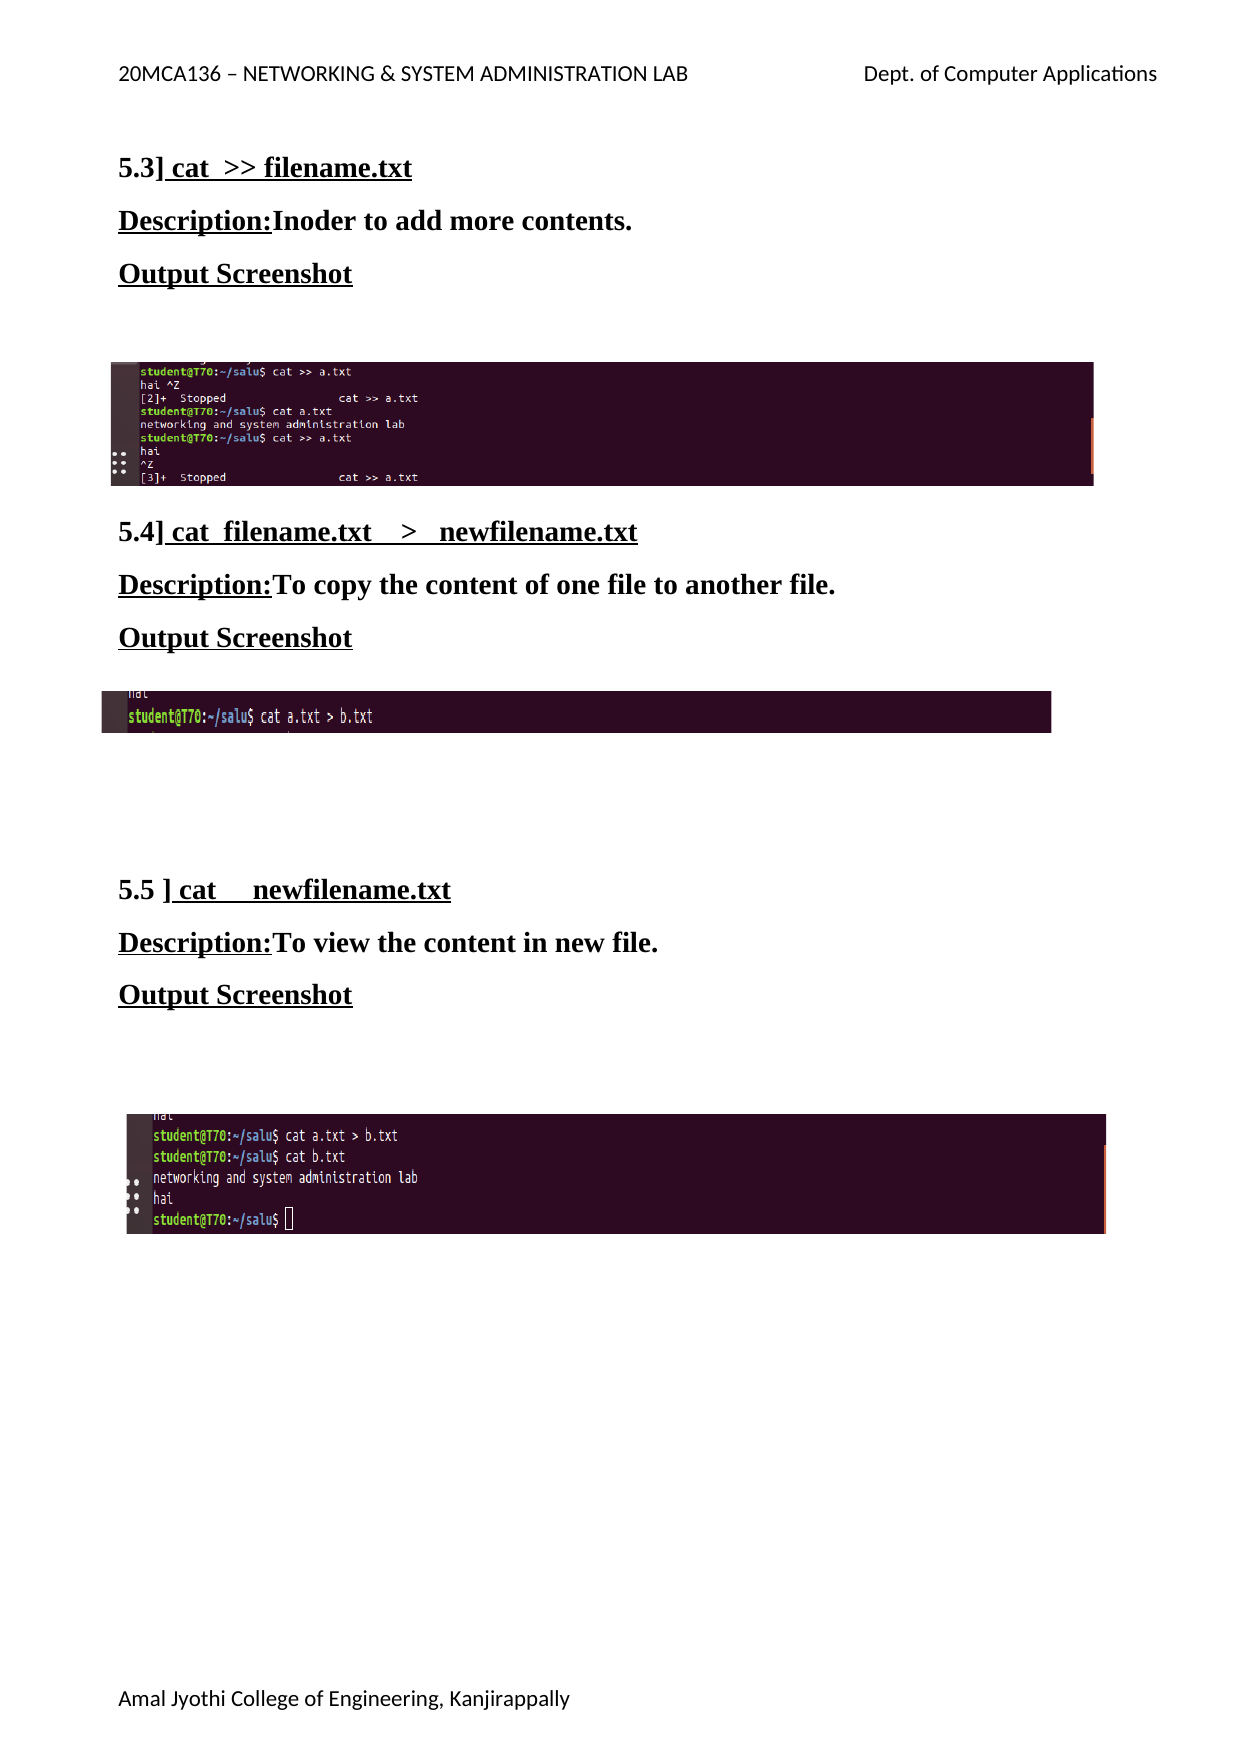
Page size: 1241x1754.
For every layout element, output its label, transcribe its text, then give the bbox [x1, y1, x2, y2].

text Description:To view the content in new file. [118, 925, 1167, 958]
text 5.3] cat >> filename.txt [118, 150, 1167, 184]
text Description:Inoder to add more contents. [118, 203, 1167, 237]
text Description:To copy the content of one file to another file. [118, 567, 1167, 600]
picture [126, 1114, 1107, 1234]
text Output Screenshot [118, 977, 1167, 1011]
picture [110, 362, 1094, 486]
text Output Screenshot [118, 620, 1167, 653]
picture [101, 691, 1052, 733]
text Output Screenshot [118, 256, 1167, 289]
text 5.4] cat filename.txt > newfilename.txt [118, 514, 1167, 548]
text 5.5 ] cat newfilename.txt [118, 872, 1167, 905]
